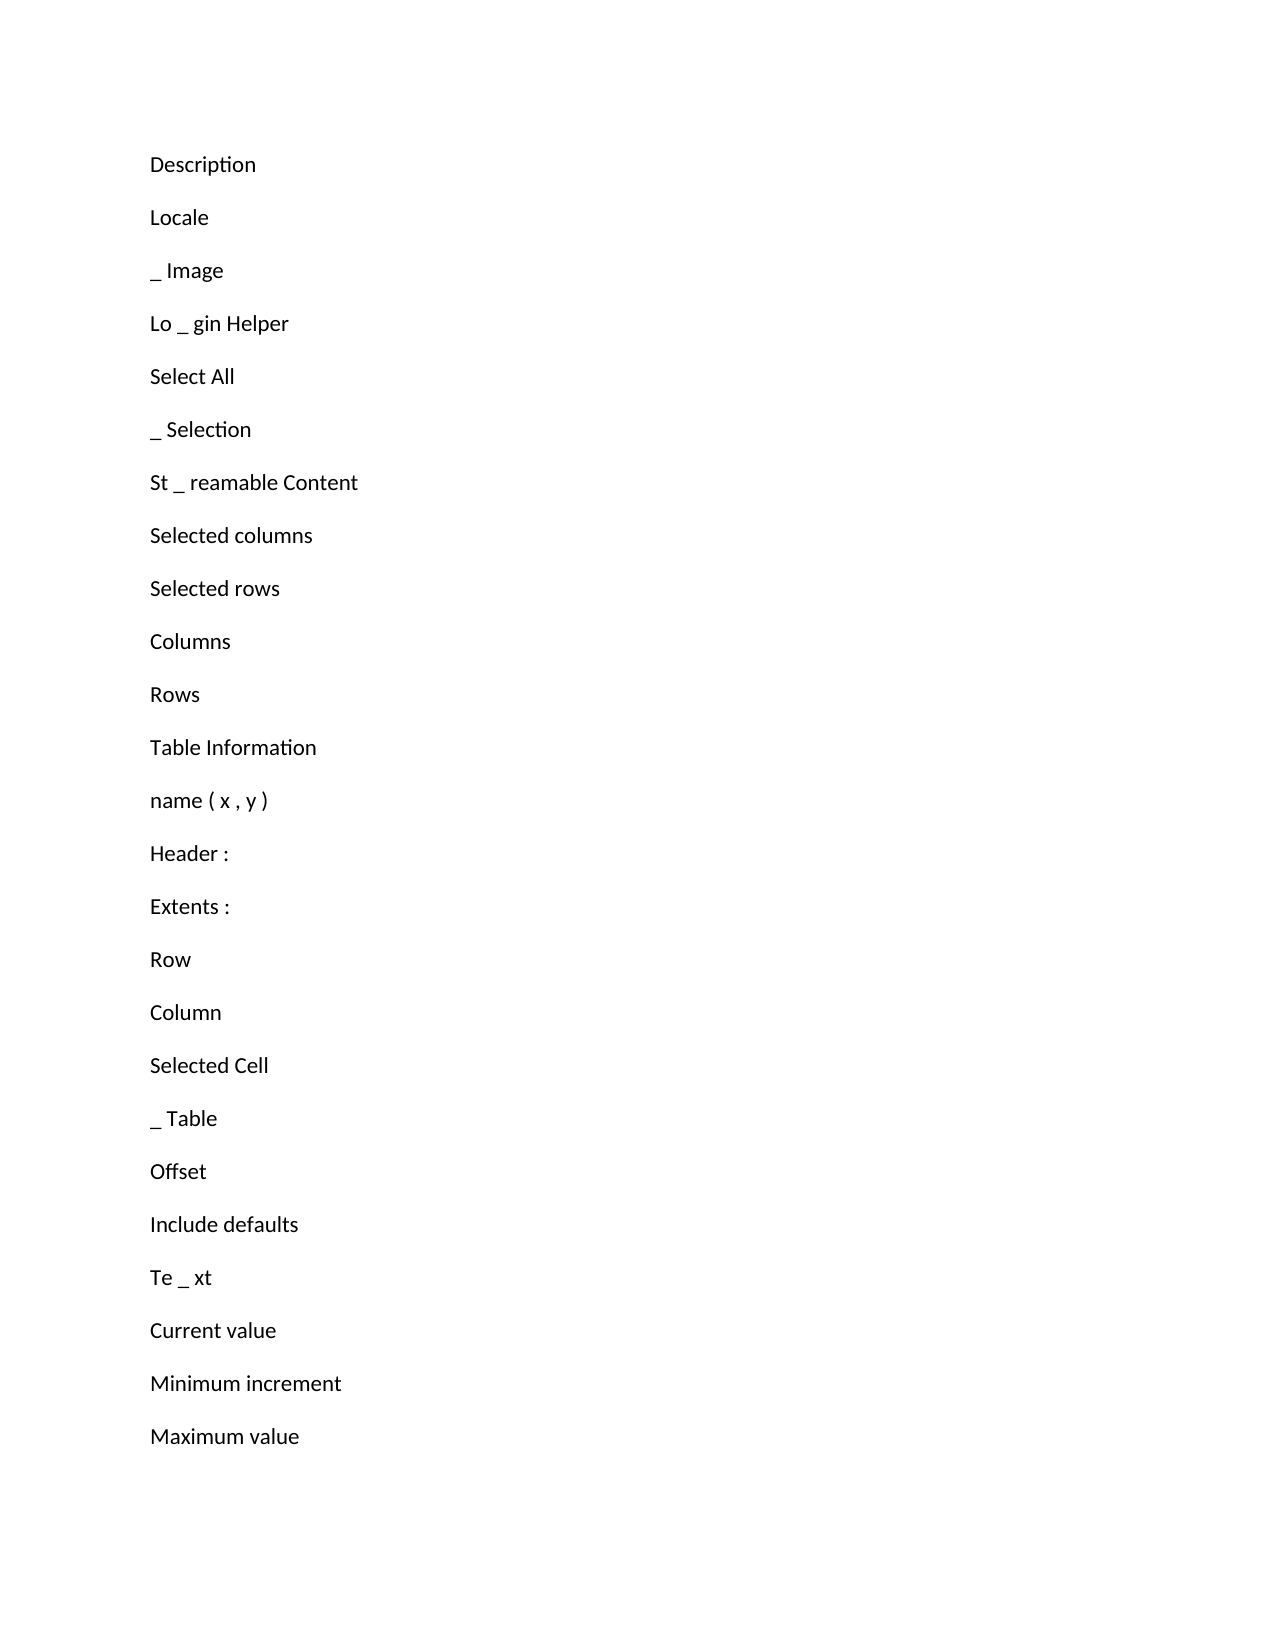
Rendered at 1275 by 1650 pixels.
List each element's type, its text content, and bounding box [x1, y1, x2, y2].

text Minimum increment [150, 1369, 1125, 1397]
text _ Image [150, 256, 1125, 284]
text Columns [150, 627, 1125, 655]
text Description [150, 150, 1125, 178]
text Maximum value [150, 1422, 1125, 1451]
text Offset [150, 1157, 1125, 1185]
text Include defaults [150, 1210, 1125, 1238]
text Rows [150, 680, 1125, 708]
text Row [150, 945, 1125, 973]
text Selected Cell [150, 1051, 1125, 1079]
text _ Table [150, 1104, 1125, 1132]
text St _ reamable Content [150, 468, 1125, 496]
text Header : [150, 839, 1125, 867]
text Column [150, 998, 1125, 1026]
text name ( x , y ) [150, 786, 1125, 814]
text Te _ xt [150, 1263, 1125, 1291]
text Current value [150, 1316, 1125, 1344]
text Selected rows [150, 574, 1125, 602]
text Select All [150, 362, 1125, 390]
text Extents : [150, 892, 1125, 920]
text _ Selection [150, 415, 1125, 443]
text Lo _ gin Helper [150, 309, 1125, 337]
text Locale [150, 203, 1125, 231]
text Table Information [150, 733, 1125, 761]
text Selected columns [150, 521, 1125, 549]
